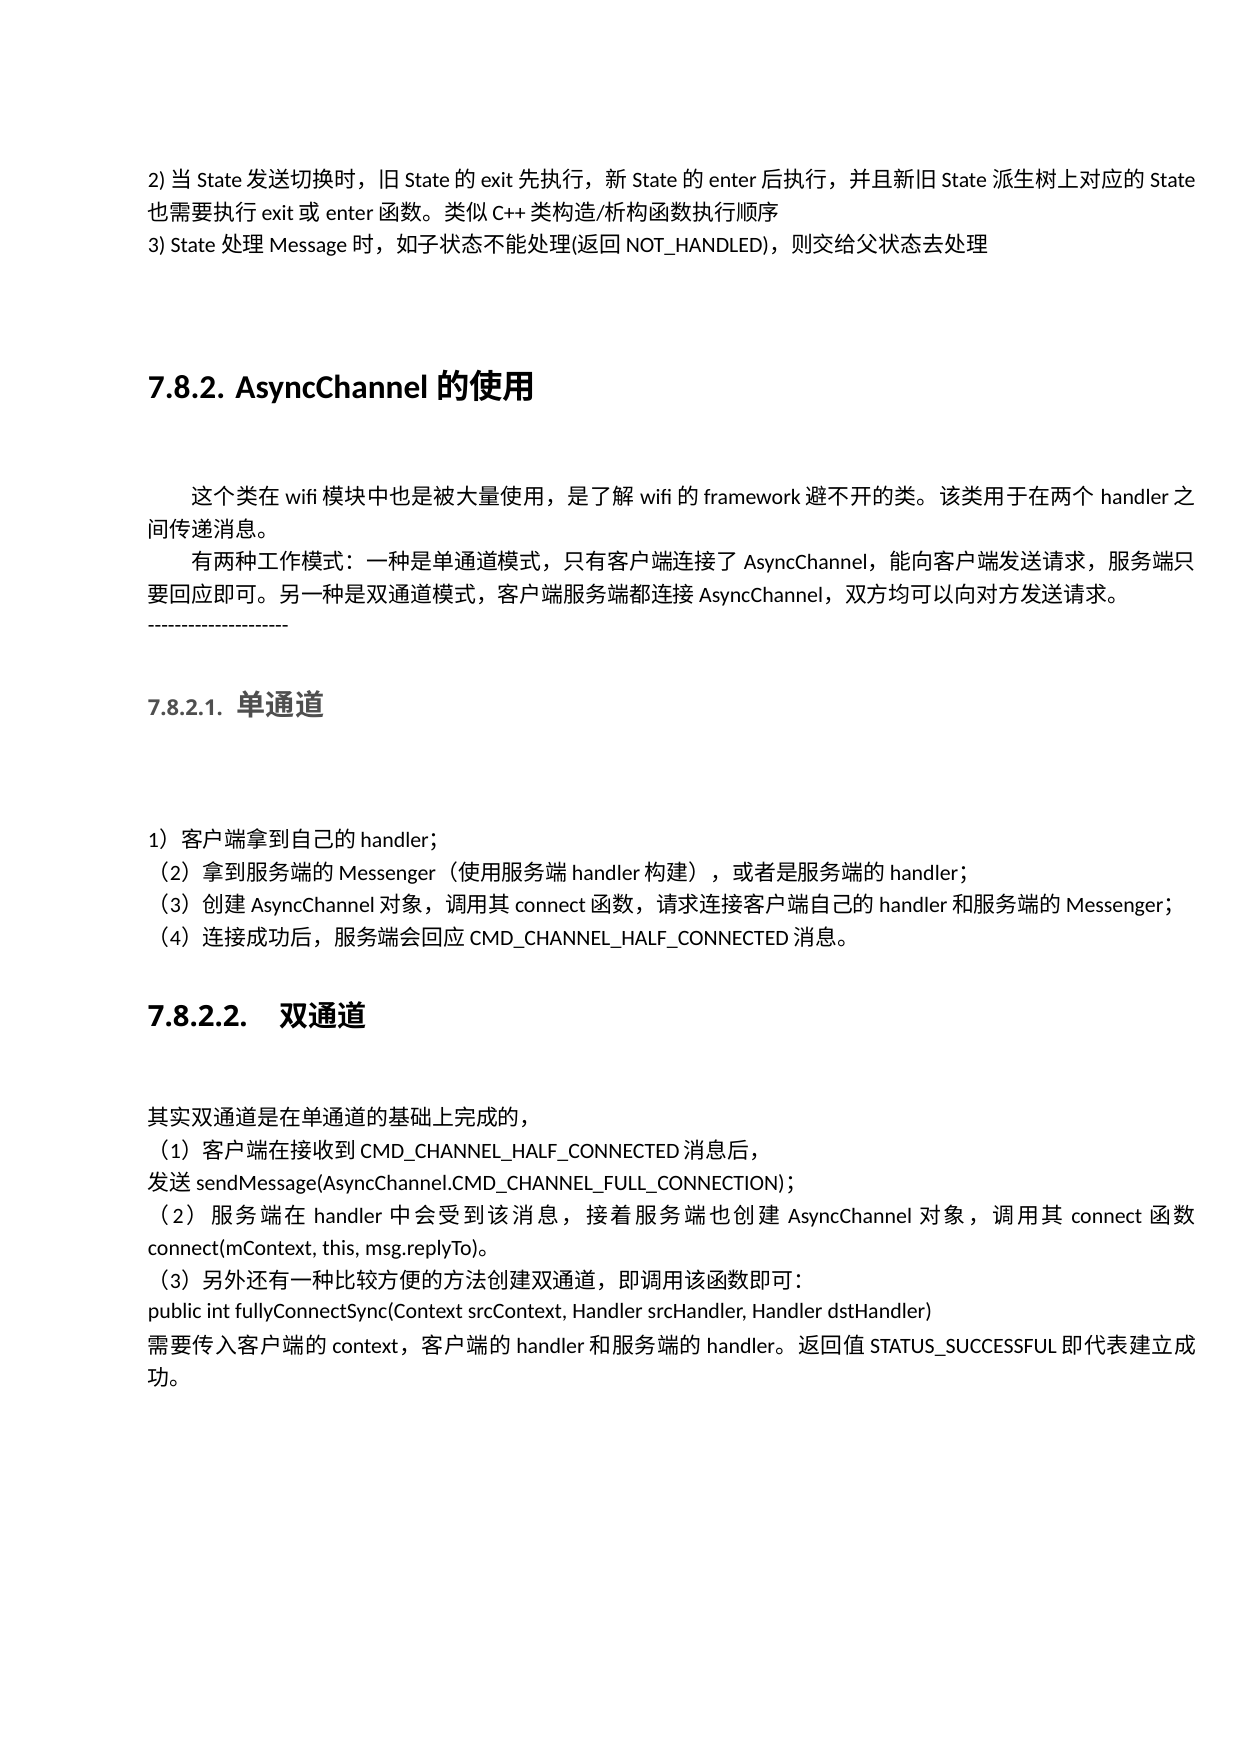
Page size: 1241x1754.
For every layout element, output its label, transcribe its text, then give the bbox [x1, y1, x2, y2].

text public int fullyConnectSync(Context srcContext, Handler srcHandler, Handler dstHandler) [148, 1295, 1196, 1327]
subtitle 单通道 [148, 670, 1196, 735]
text 其实双通道是在单通道的基础上完成的， [148, 1100, 1196, 1132]
text （4）连接成功后，服务端会回应CMD_CHANNEL_HALF_CONNECTED消息。 [148, 919, 1196, 952]
text 需要传入客户端的context，客户端的handler和服务端的handler。返回值STATUS_SUCCESSFUL即代表建立成功。 [148, 1327, 1196, 1392]
text （2）服务端在handler中会受到该消息，接着服务端也创建AsyncChannel对象，调用其connect函数connect(mContext, this, msg.replyTo)。 [148, 1197, 1196, 1262]
text 2) 当State发送切换时，旧State的exit 先执行，新State 的enter 后执行，并且新旧State 派生树上对应的State 也需要执行exit 或 enter 函数。类似C++ 类构造/析构函数执行顺序 [148, 162, 1196, 227]
subtitle 双通道 [148, 981, 1196, 1046]
text 有两种工作模式：一种是单通道模式，只有客户端连接了AsyncChannel，能向客户端发送请求，服务端只要回应即可。另一种是双通道模式，客户端服务端都连接AsyncChannel，双方均可以向对方发送请求。 [148, 544, 1196, 609]
text 发送sendMessage(AsyncChannel.CMD_CHANNEL_FULL_CONNECTION)； [148, 1165, 1196, 1197]
text 1）客户端拿到自己的handler； [148, 822, 1196, 854]
text （1）客户端在接收到CMD_CHANNEL_HALF_CONNECTED消息后， [148, 1132, 1196, 1165]
text （2）拿到服务端的Messenger（使用服务端handler构建），或者是服务端的handler； [148, 854, 1196, 887]
text --------------------- [148, 609, 1196, 641]
text （3）另外还有一种比较方便的方法创建双通道，即调用该函数即可： [148, 1262, 1196, 1295]
text 这个类在wifi模块中也是被大量使用，是了解wifi的framework避不开的类。该类用于在两个handler之间传递消息。 [148, 479, 1196, 544]
text 3) State 处理Message 时，如子状态不能处理(返回NOT_HANDLED)，则交给父状态去处理 [148, 227, 1196, 259]
text （3）创建AsyncChannel对象，调用其connect函数，请求连接客户端自己的handler和服务端的Messenger； [148, 887, 1196, 919]
subtitle AsyncChannel 的使用 [148, 352, 1196, 417]
